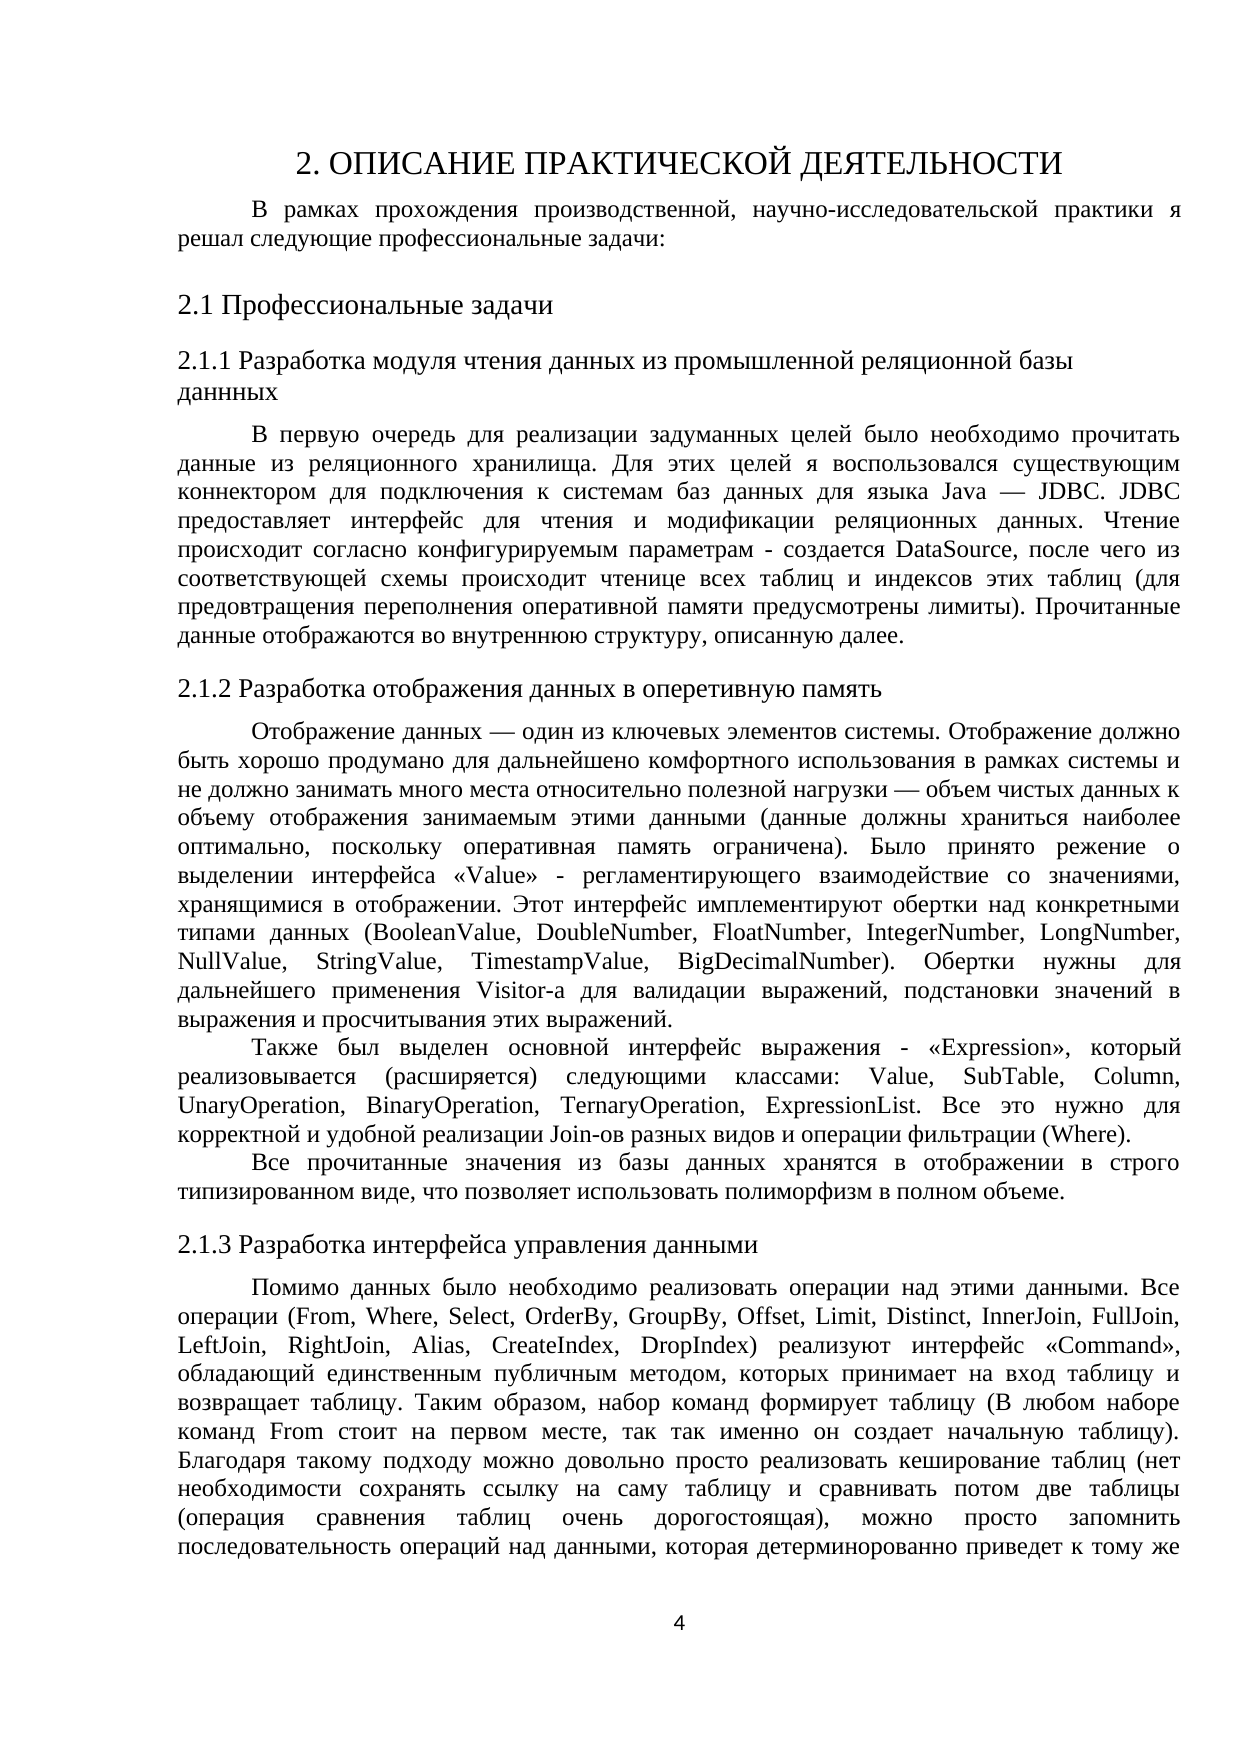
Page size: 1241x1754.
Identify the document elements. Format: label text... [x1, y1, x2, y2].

subtitle 2.1.3 Разработка интерфейса управления данными [177, 1228, 1181, 1260]
text Отображение данных — один из ключевых элементов системы. Отображение должно быть хорошо продумано для дальнейшено комфортного использования в рамках системы и не должно занимать много места относительно полезной нагрузки — объем чистых данных к объему отображения занимаемым этими данными (данные должны храниться наиболее оптимально, поскольку оперативная память ограничена). Было принято режение о выделении интерфейса «Value» - регламентирующего взаимодействие со значениями, хранящимися в отображении. Этот интерфейс имплементируют обертки над конкретными типами данных (BooleanValue, DoubleNumber, FloatNumber, IntegerNumber, LongNumber, NullValue, StringValue, TimestampValue, BigDecimalNumber). Обертки нужны для дальнейшего применения Visitor-а для валидации выражений, подстановки значений в выражения и просчитывания этих выражений. [177, 716, 1181, 1032]
subtitle 2. ОПИСАНИЕ ПРАКТИЧЕСКОЙ ДЕЯТЕЛЬНОСТИ [177, 143, 1181, 181]
subtitle 2.1 Профессиональные задачи [177, 287, 1181, 320]
text В первую очередь для реализации задуманных целей было необходимо прочитать данные из реляционного хранилища. Для этих целей я воспользовался существующим коннектором для подключения к системам баз данных для языка Java — JDBC. JDBC предоставляет интерфейс для чтения и модификации реляционных данных. Чтение происходит согласно конфигурируемым параметрам - создается DataSource, после чего из соответствующей схемы происходит чтенице всех таблиц и индексов этих таблиц (для предовтращения переполнения оперативной памяти предусмотрены лимиты). Прочитанные данные отображаются во внутреннюю структуру, описанную далее. [177, 419, 1181, 649]
subtitle 2.1.1 Разработка модуля чтения данных из промышленной реляционной базы даннных [177, 344, 1181, 406]
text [177, 1272, 1181, 1560]
subtitle 2.1.2 Разработка отображения данных в оперетивную память [177, 672, 1181, 704]
text Также был выделен основной интерфейс выражения - «Expression», который реализовывается (расширяется) следующими классами: Value, SubTable, Column, UnaryOperation, BinaryOperation, TernaryOperation, ExpressionList. Все это нужно для корректной и удобной реализации Join-ов разных видов и операции фильтрации (Where). [177, 1032, 1181, 1147]
text Все прочитанные значения из базы данных хранятся в отображении в строго типизированном виде, что позволяет использовать полиморфизм в полном объеме. [177, 1147, 1181, 1205]
text В рамках прохождения производственной, научно-исследовательской практики я решал следующие профессиональные задачи: [177, 194, 1181, 251]
